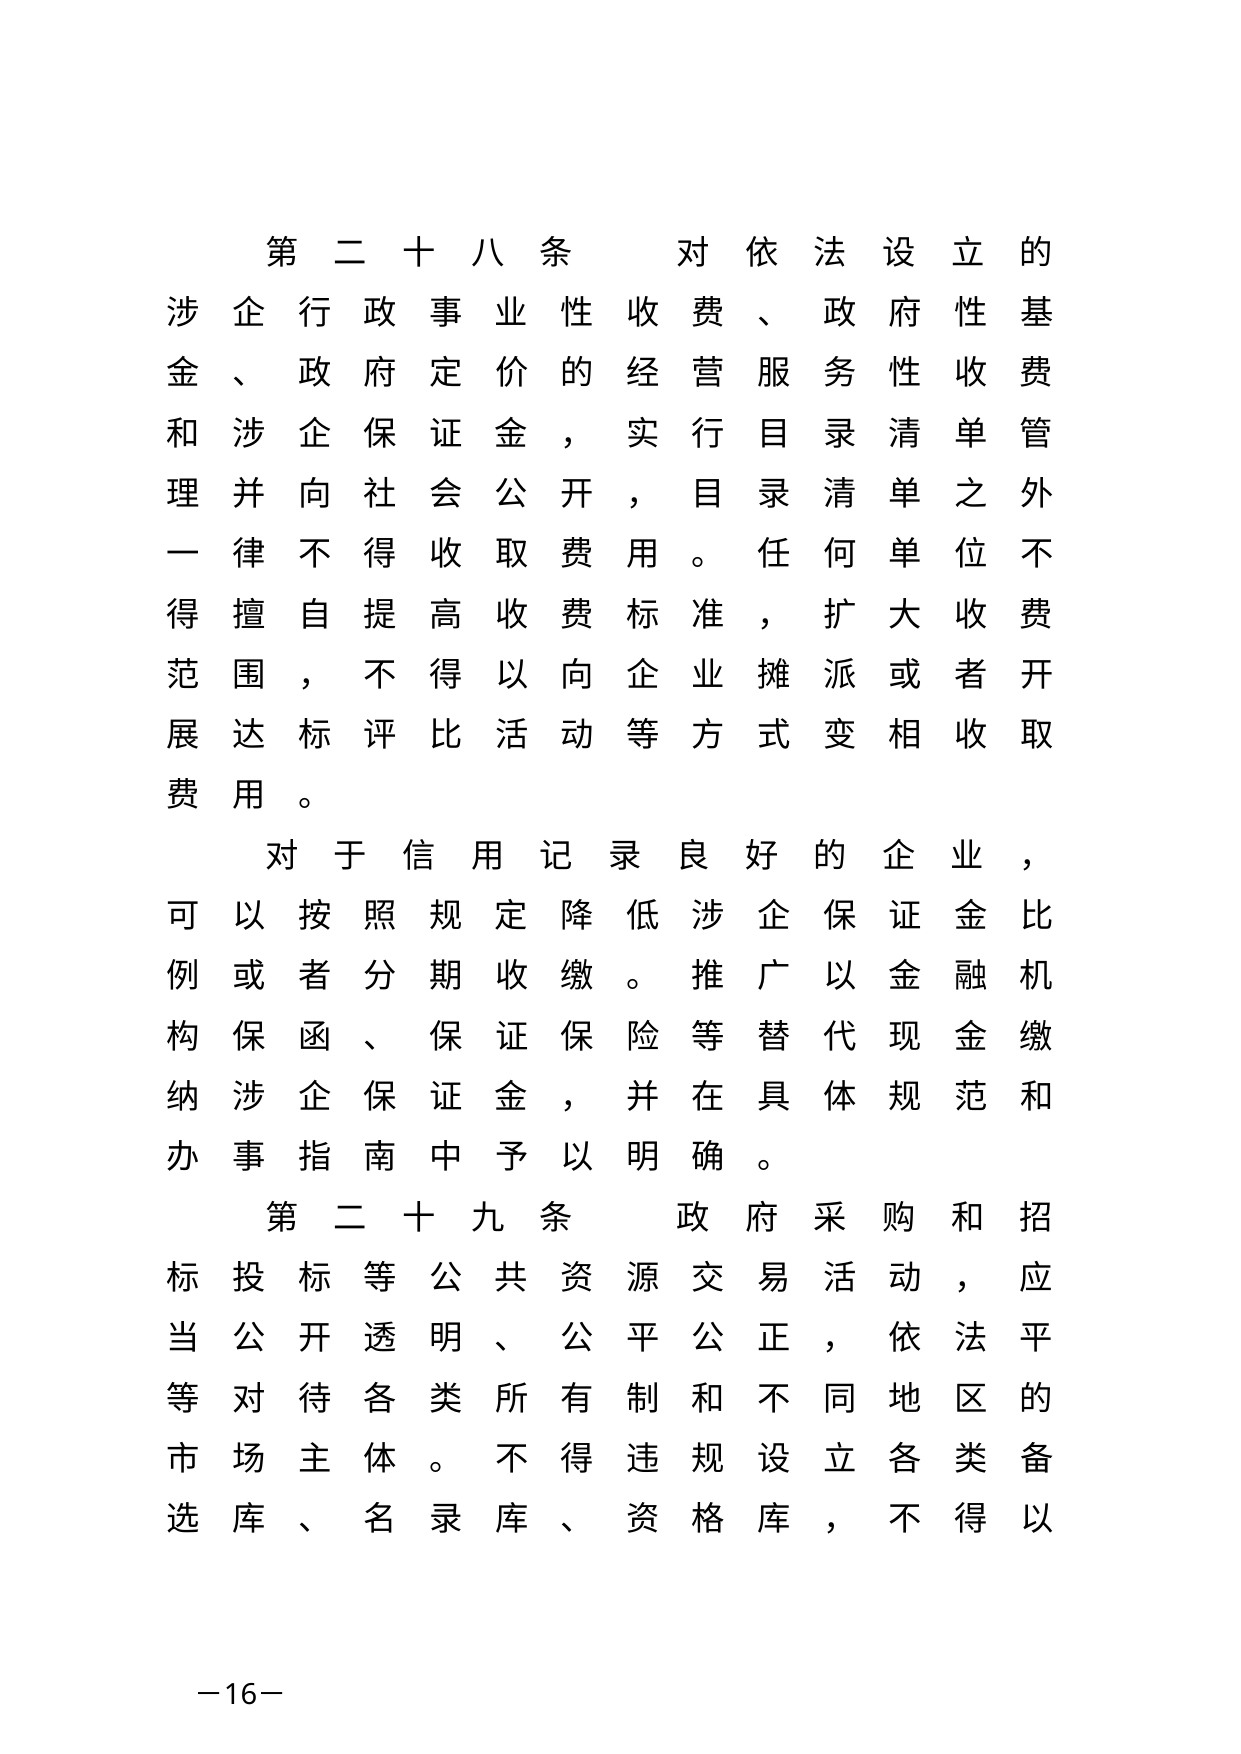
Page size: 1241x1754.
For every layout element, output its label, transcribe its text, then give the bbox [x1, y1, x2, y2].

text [167, 1184, 1085, 1546]
text 对于信用记录良好的企业，可以按照规定降低涉企保证金比例或者分期收缴。推广以金融机构保函、保证保险等替代现金缴纳涉企保证金，并在具体规范和办事指南中予以明确。 [167, 822, 1085, 1184]
text 第二十八条 对依法设立的涉企行政事业性收费、政府性基金、政府定价的经营服务性收费和涉企保证金，实行目录清单管理并向社会公开，目录清单之外一律不得收取费用。任何单位不得擅自提高收费标准，扩大收费范围，不得以向企业摊派或者开展达标评比活动等方式变相收取费用。 [167, 219, 1085, 822]
